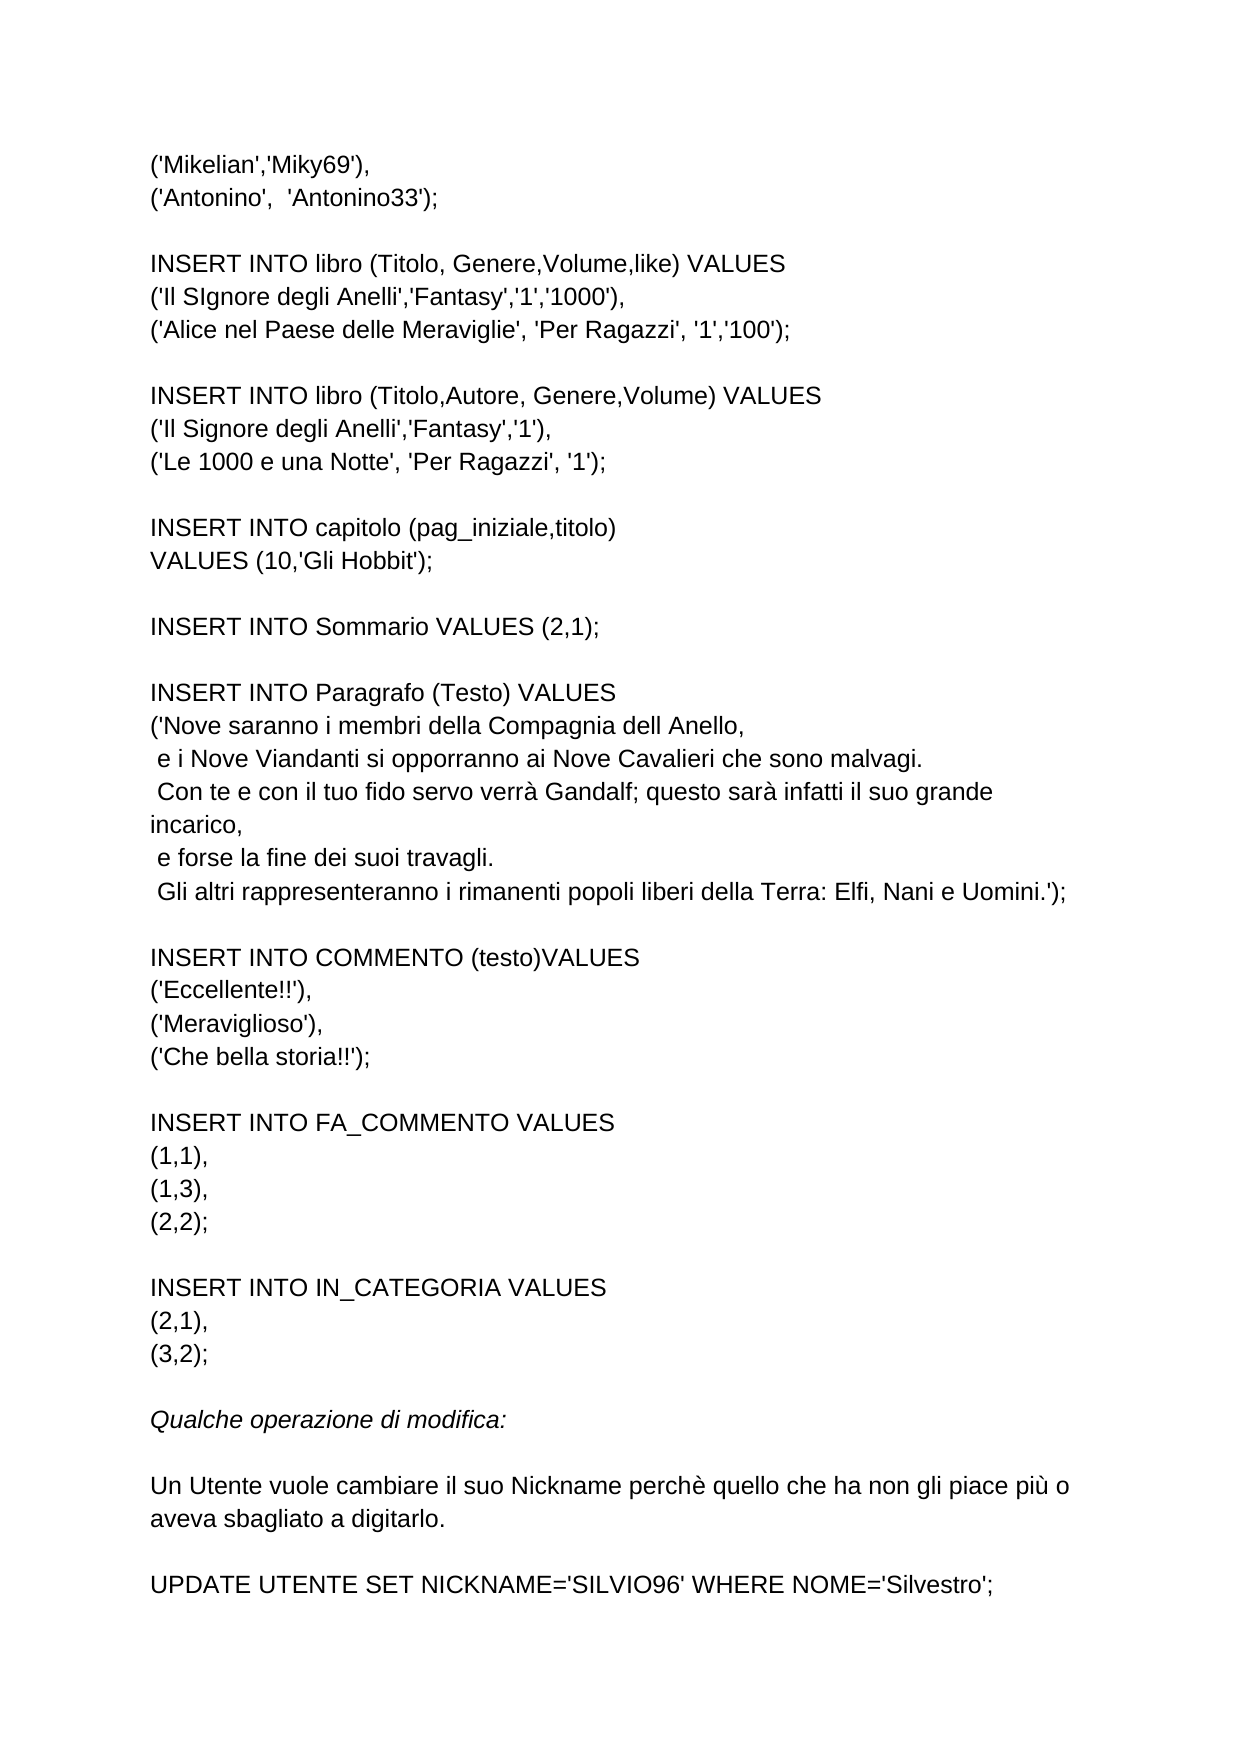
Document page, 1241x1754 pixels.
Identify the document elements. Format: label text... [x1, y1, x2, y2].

text UPDATE UTENTE SET NICKNAME='SILVIO96' WHERE NOME='Silvestro'; [150, 1570, 1090, 1599]
text (1,3), [150, 1174, 1090, 1202]
text INSERT INTO FA_COMMENTO VALUES [150, 1108, 1090, 1136]
text ('Mikelian','Miky69'), [150, 150, 1090, 179]
text ('Antonino', 'Antonino33'); [150, 183, 1090, 212]
text INSERT INTO COMMENTO (testo)VALUES [150, 942, 1090, 971]
text e i Nove Viandanti si opporranno ai Nove Cavalieri che sono malvagi. [150, 744, 1090, 773]
text (2,1), [150, 1306, 1090, 1334]
text e forse la fine dei suoi travagli. [150, 843, 1090, 872]
text Gli altri rappresenteranno i rimanenti popoli liberi della Terra: Elfi, Nani e Uomini.'); [150, 876, 1090, 905]
text (1,1), [150, 1141, 1090, 1169]
text (2,2); [150, 1207, 1090, 1235]
text ('Il Signore degli Anelli','Fantasy','1'), [150, 414, 1090, 443]
text INSERT INTO IN_CATEGORIA VALUES [150, 1273, 1090, 1301]
text Qualche operazione di modifica: [150, 1405, 1090, 1433]
text Un Utente vuole cambiare il suo Nickname perchè quello che ha non gli piace più o aveva sbagliato a digitarlo. [150, 1471, 1090, 1533]
text INSERT INTO Paragrafo (Testo) VALUES [150, 678, 1090, 707]
text INSERT INTO libro (Titolo,Autore, Genere,Volume) VALUES [150, 381, 1090, 410]
text ('Che bella storia!!'); [150, 1042, 1090, 1070]
text ('Eccellente!!'), [150, 976, 1090, 1004]
text ('Il SIgnore degli Anelli','Fantasy','1','1000'), [150, 282, 1090, 311]
text ('Nove saranno i membri della Compagnia dell Anello, [150, 711, 1090, 740]
text ('Le 1000 e una Notte', 'Per Ragazzi', '1'); [150, 447, 1090, 476]
text INSERT INTO Sommario VALUES (2,1); [150, 612, 1090, 641]
text ('Meraviglioso'), [150, 1008, 1090, 1037]
text Con te e con il tuo fido servo verrà Gandalf; questo sarà infatti il suo grande incarico, [150, 777, 1090, 839]
text (3,2); [150, 1339, 1090, 1367]
text INSERT INTO capitolo (pag_iniziale,titolo) [150, 513, 1090, 542]
text ('Alice nel Paese delle Meraviglie', 'Per Ragazzi', '1','100'); [150, 315, 1090, 344]
text VALUES (10,'Gli Hobbit'); [150, 546, 1090, 575]
text INSERT INTO libro (Titolo, Genere,Volume,like) VALUES [150, 249, 1090, 278]
